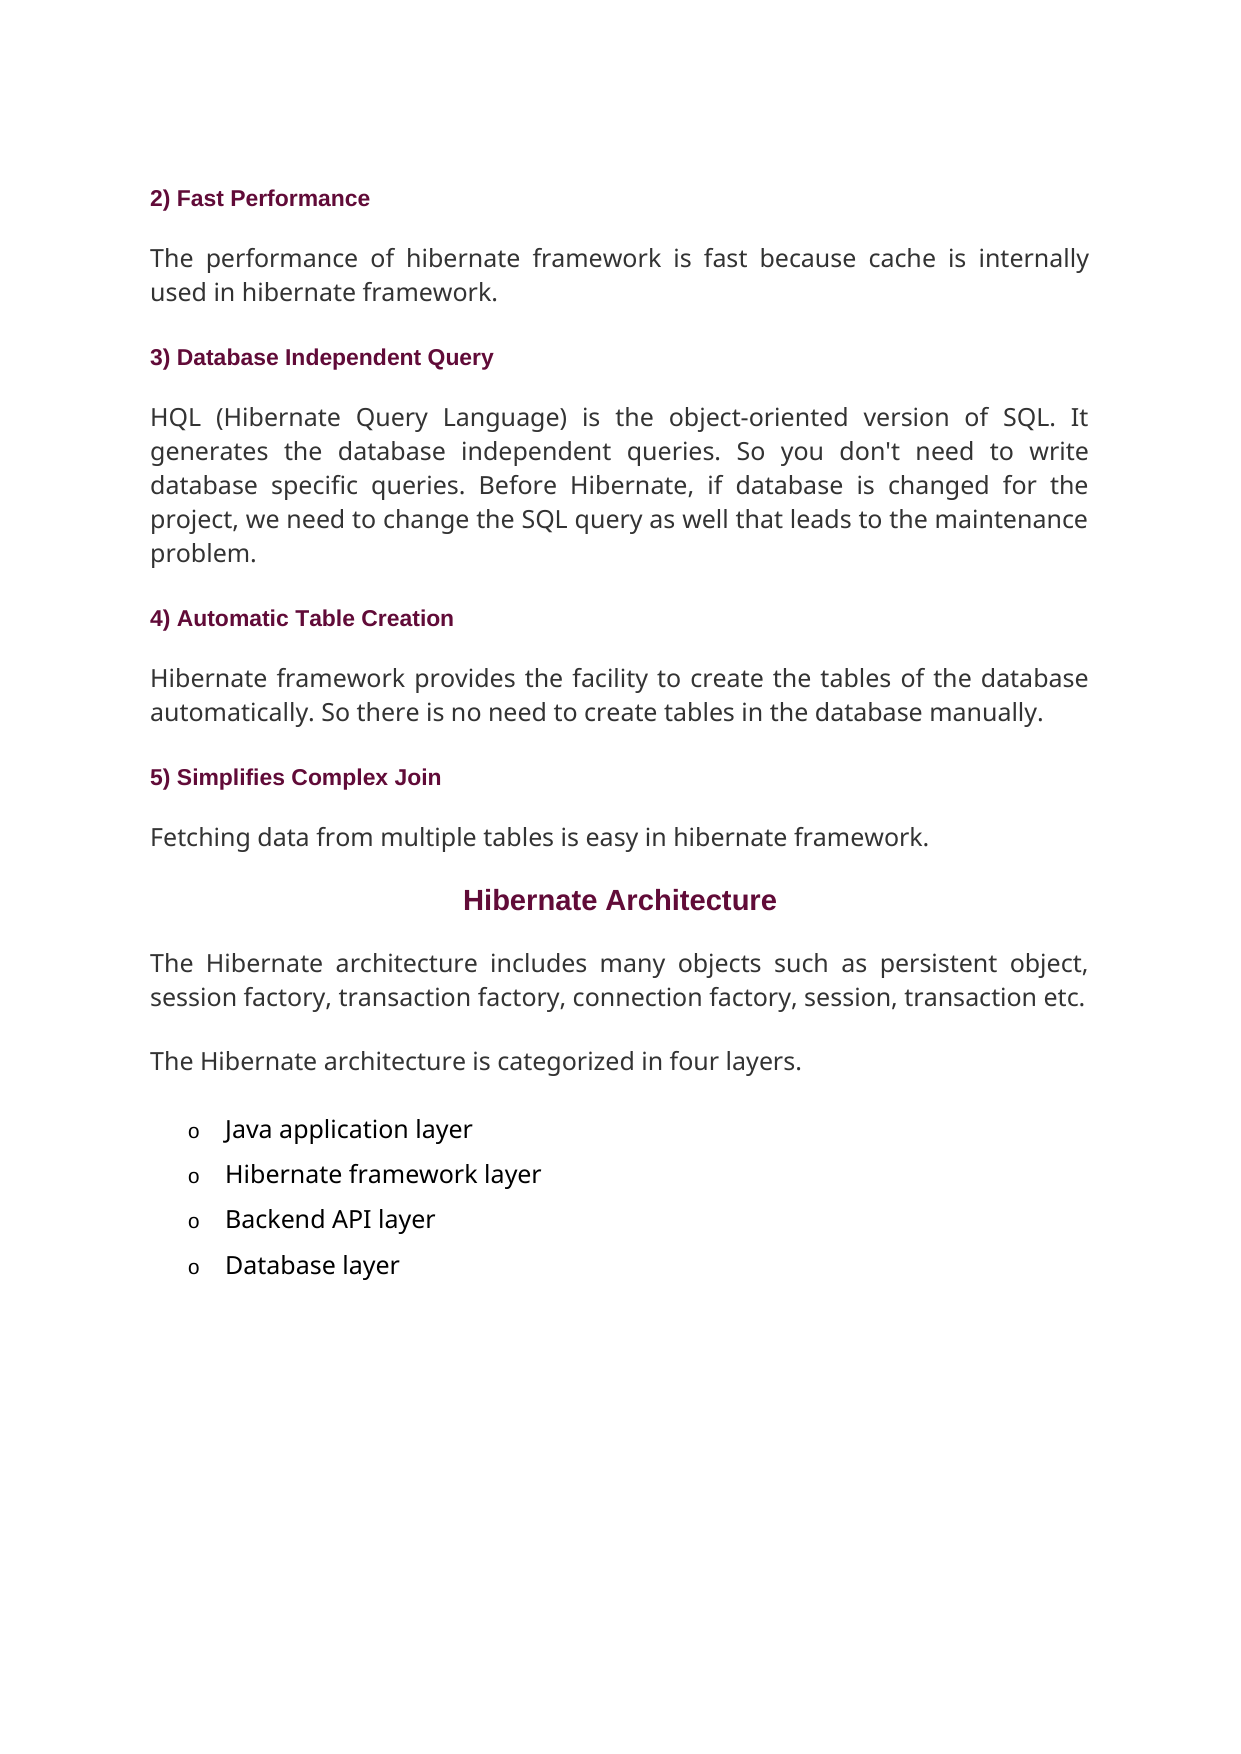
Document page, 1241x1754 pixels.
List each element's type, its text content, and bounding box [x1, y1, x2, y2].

text The performance of hibernate framework is fast because cache is internally used in hibernate framework. [150, 241, 1090, 309]
list Backend API layer [187, 1197, 1090, 1236]
text HQL (Hibernate Query Language) is the object-oriented version of SQL. It generates the database independent queries. So you don't need to write database specific queries. Before Hibernate, if database is changed for the project, we need to change the SQL query as well that leads to the maintenance problem. [150, 400, 1090, 570]
text Hibernate framework provides the facility to create the tables of the database automatically. So there is no need to create tables in the database manually. [150, 661, 1090, 729]
list Database layer [187, 1242, 1090, 1281]
text 5) Simplifies Complex Join [150, 758, 1090, 791]
text 3) Database Independent Query [150, 338, 1090, 371]
list Hibernate framework layer [187, 1152, 1090, 1191]
text The Hibernate architecture is categorized in four layers. [150, 1043, 1090, 1077]
text Fetching data from multiple tables is easy in hibernate framework. [150, 820, 1090, 854]
text 2) Fast Performance [150, 179, 1090, 212]
list Java application layer [187, 1106, 1090, 1145]
text 4) Automatic Table Creation [150, 599, 1090, 632]
text Hibernate Architecture [150, 883, 1090, 917]
